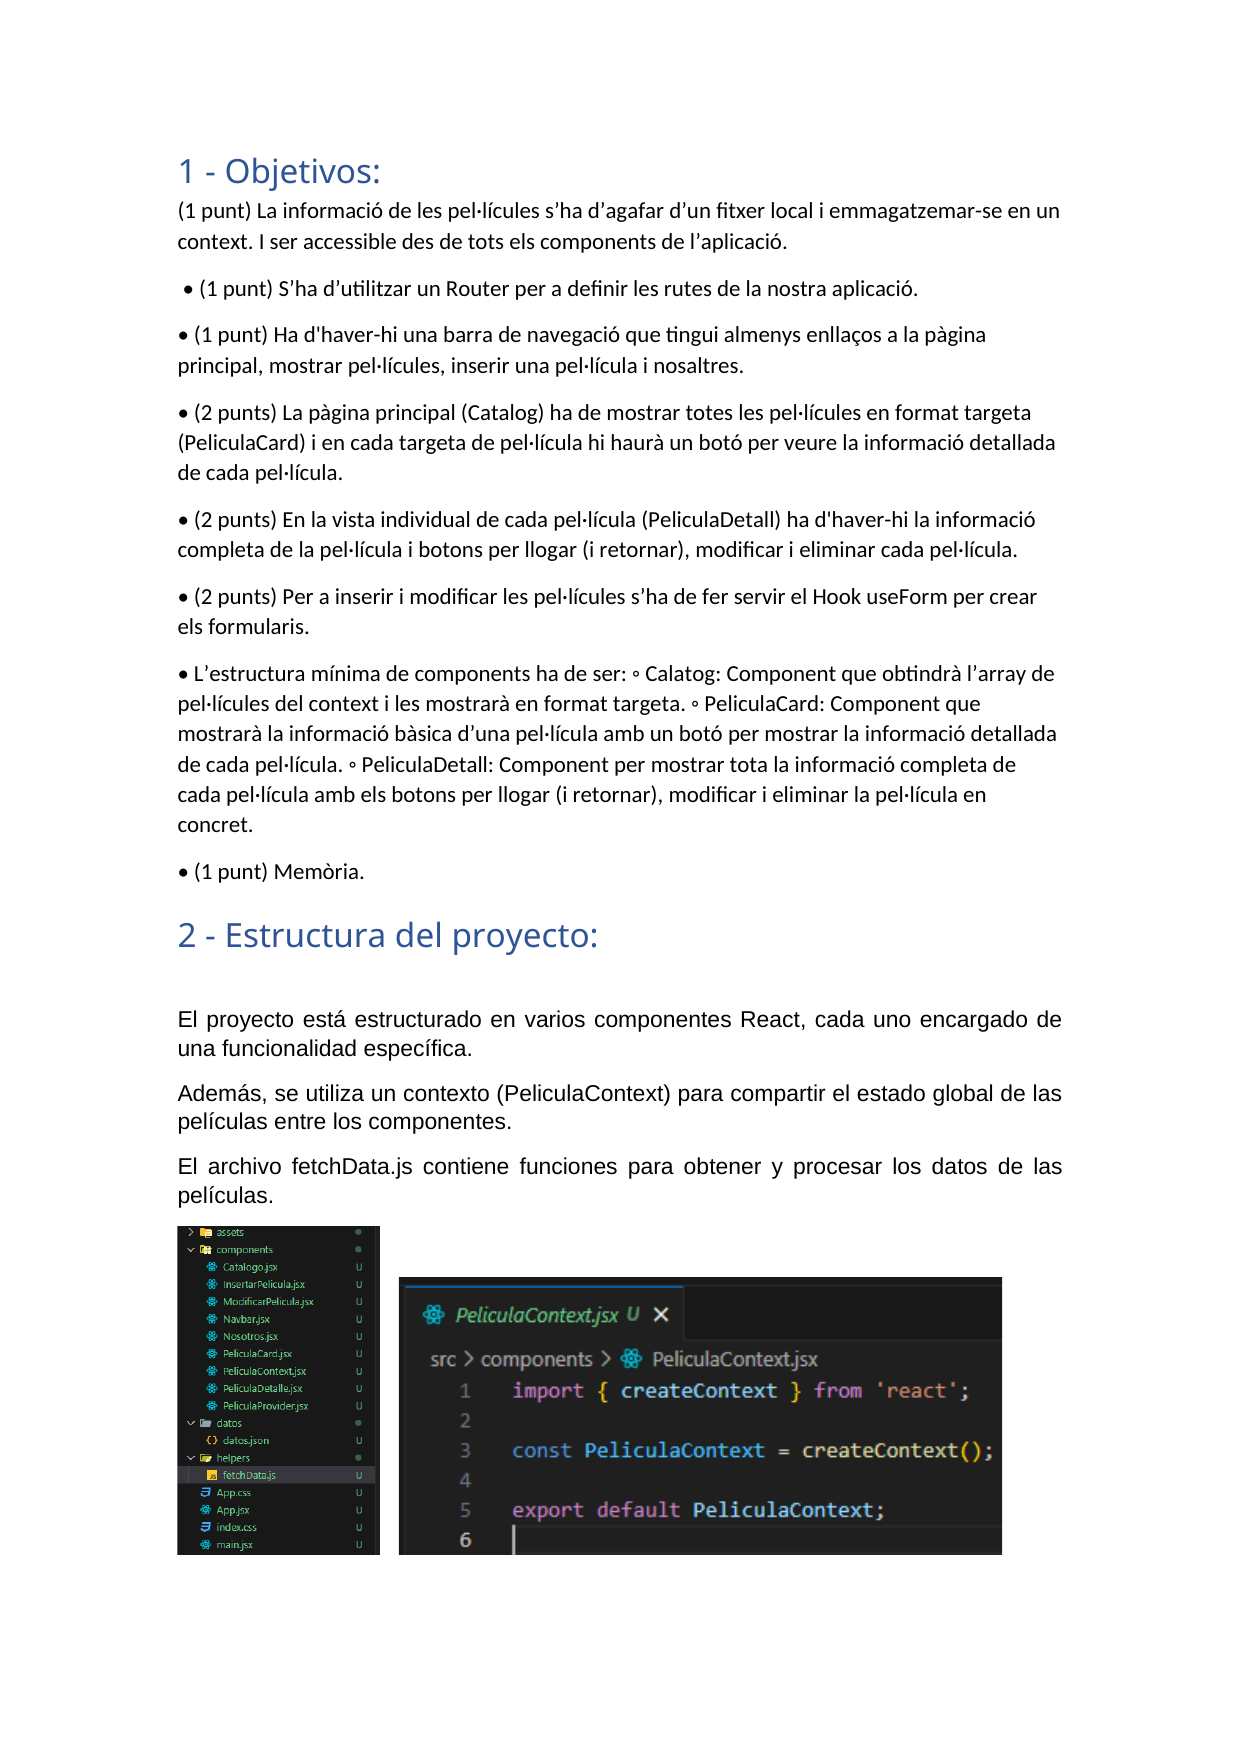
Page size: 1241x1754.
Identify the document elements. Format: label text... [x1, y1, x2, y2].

text El proyecto está estructurado en varios componentes React, cada uno encargado de una funcionalidad específica. [177, 1006, 1063, 1061]
subtitle 1 - Objetivos: [177, 148, 1063, 193]
picture [177, 1226, 380, 1555]
text • (1 punt) Memòria. [177, 857, 1063, 885]
text • (1 punt) Ha d'haver-hi una barra de navegació que tingui almenys enllaços a la pàgina principal, mostrar pel·lícules, inserir una pel·lícula i nosaltres. [177, 321, 1063, 379]
text • (1 punt) S’ha d’utilitzar un Router per a definir les rutes de la nostra aplicació. [177, 274, 1063, 302]
subtitle 2 - Estructura del proyecto: [177, 912, 1063, 958]
text • (2 punts) Per a inserir i modificar les pel·lícules s’ha de fer servir el Hook useForm per crear els formularis. [177, 582, 1063, 640]
text • (2 punts) En la vista individual de cada pel·lícula (PeliculaDetall) ha d'haver-hi la informació completa de la pel·lícula i botons per llogar (i retornar), modificar i eliminar cada pel·lícula. [177, 505, 1063, 563]
text El archivo fetchData.js contiene funciones para obtener y procesar los datos de las películas. [177, 1153, 1063, 1208]
picture [398, 1277, 1003, 1555]
text • (2 punts) La pàgina principal (Catalog) ha de mostrar totes les pel·lícules en format targeta (PeliculaCard) i en cada targeta de pel·lícula hi haurà un botó per veure la informació detallada de cada pel·lícula. [177, 398, 1063, 486]
text (1 punt) La informació de les pel·lícules s’ha d’agafar d’un fitxer local i emmagatzemar-se en un context. I ser accessible des de tots els components de l’aplicació. [177, 197, 1063, 255]
text • L’estructura mínima de components ha de ser: ◦ Calatog: Component que obtindrà l’array de pel·lícules del context i les mostrarà en format targeta. ◦ PeliculaCard: Component que mostrarà la informació bàsica d’una pel·lícula amb un botó per mostrar la informació detallada de cada pel·lícula. ◦ PeliculaDetall: Component per mostrar tota la informació completa de cada pel·lícula amb els botons per llogar (i retornar), modificar i eliminar la pel·lícula en concret. [177, 659, 1063, 838]
text Además, se utiliza un contexto (PeliculaContext) para compartir el estado global de las películas entre los componentes. [177, 1080, 1063, 1134]
